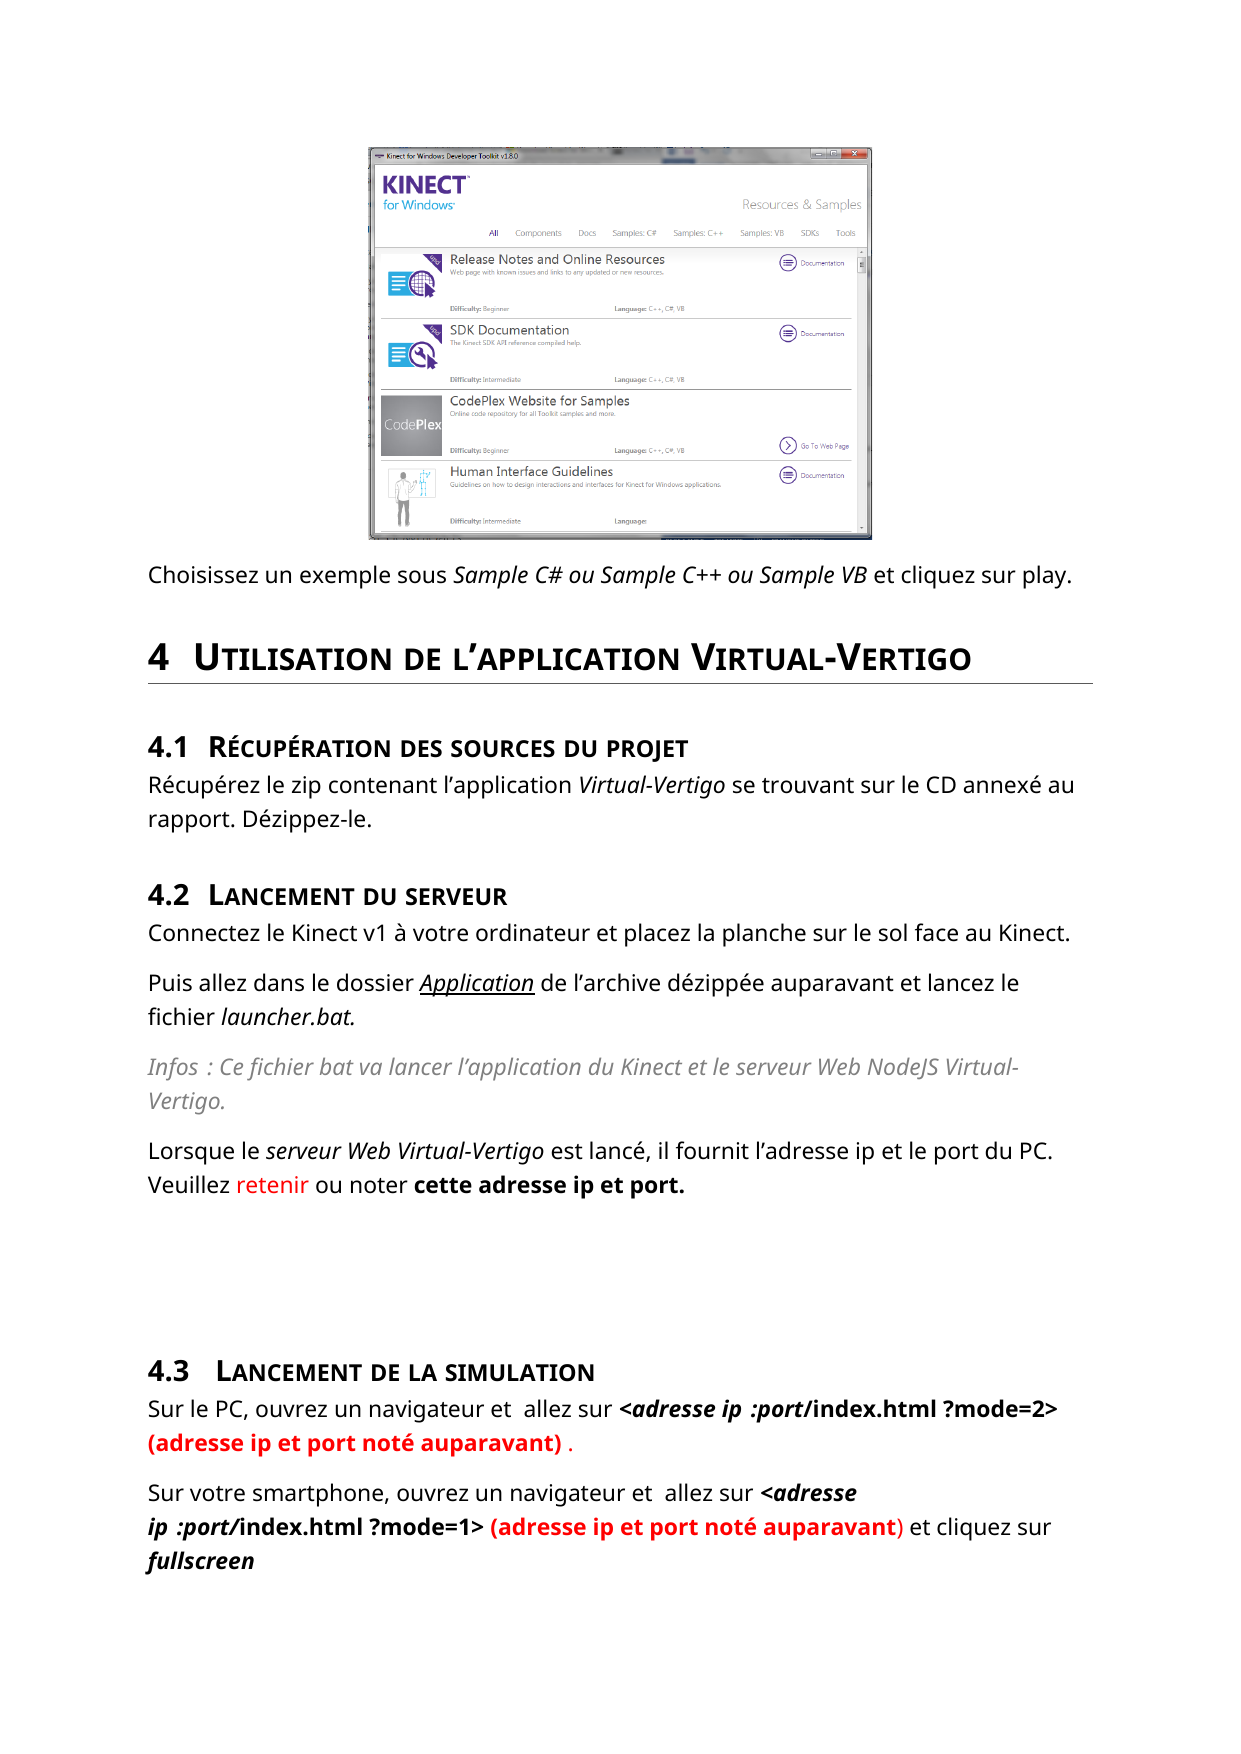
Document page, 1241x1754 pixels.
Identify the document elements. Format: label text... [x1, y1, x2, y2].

text Lorsque le serveur Web Virtual-Vertigo est lancé, il fournit l’adresse ip et le port du PC. Veuillez retenir ou noter cette adresse ip et port. [148, 1135, 1093, 1200]
subtitle Lancement du serveur [148, 874, 1093, 913]
text Choisissez un exemple sous Sample C# ou Sample C++ ou Sample VB et cliquez sur play. [148, 559, 1093, 590]
text Sur le PC, ouvrez un navigateur et allez sur <adresse ip :port/index.html ?mode=2> (adresse ip et port noté auparavant) . [148, 1393, 1093, 1458]
text Infos : Ce fichier bat va lancer l’application du Kinect et le serveur Web NodeJS Virtual-Vertigo. [148, 1051, 1093, 1116]
subtitle Utilisation de l’application Virtual-Vertigo [148, 630, 1093, 683]
subtitle Lancement de la simulation [148, 1350, 1093, 1390]
subtitle Récupération des sources du projet [148, 726, 1093, 766]
text Récupérez le zip contenant l’application Virtual-Vertigo se trouvant sur le CD annexé au rapport. Dézippez-le. [148, 769, 1093, 834]
text Sur votre smartphone, ouvrez un navigateur et allez sur <adresse ip :port/index.html ?mode=1> (adresse ip et port noté auparavant) et cliquez sur fullscreen [148, 1477, 1093, 1576]
text Puis allez dans le dossier Application de l’archive dézippée auparavant et lancez le fichier launcher.bat. [148, 967, 1093, 1032]
picture [368, 147, 873, 540]
text Connectez le Kinect v1 à votre ordinateur et placez la planche sur le sol face au Kinect. [148, 917, 1093, 948]
